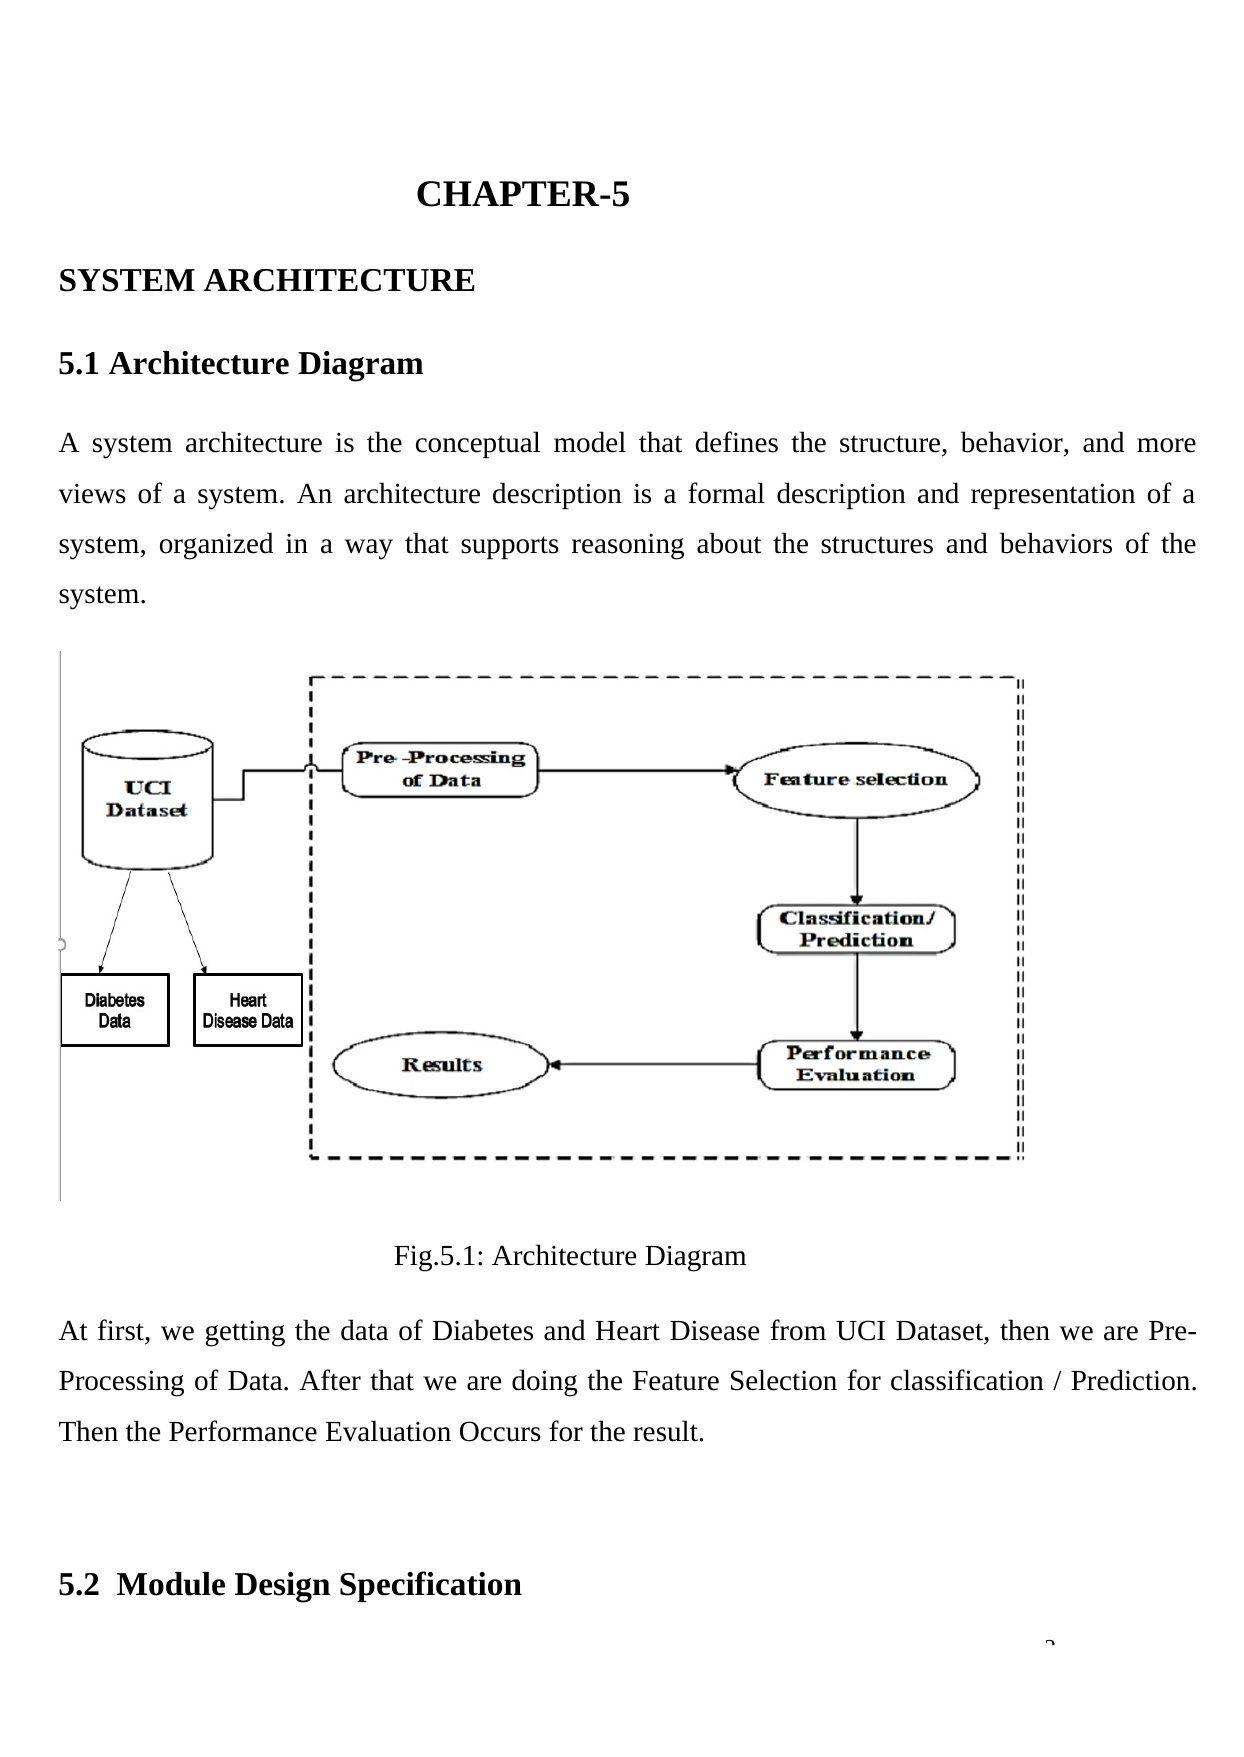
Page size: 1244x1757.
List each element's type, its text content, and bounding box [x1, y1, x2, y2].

text At first, we getting the data of Diabetes and Heart Disease from UCI Dataset, then we are Pre- Processing of Data. After that we are doing the Feature Selection for classification / Prediction. Then the Performance Evaluation Occurs for the result. [58, 1313, 1199, 1447]
subtitle SYSTEM ARCHITECTURE [58, 260, 1244, 299]
text Fig.5.1: Architecture Diagram [393, 1238, 1244, 1271]
list Architecture Diagram [58, 343, 1244, 381]
subtitle Module Design Specification [58, 1564, 1244, 1603]
text A system architecture is the conceptual model that defines the structure, behavior, and more views of a system. An architecture description is a formal description and representation of a system, organized in a way that supports reasoning about the structures and behaviors of the system. [58, 426, 1197, 610]
picture [58, 651, 1027, 1201]
subtitle CHAPTER-5 [45, 171, 1001, 214]
